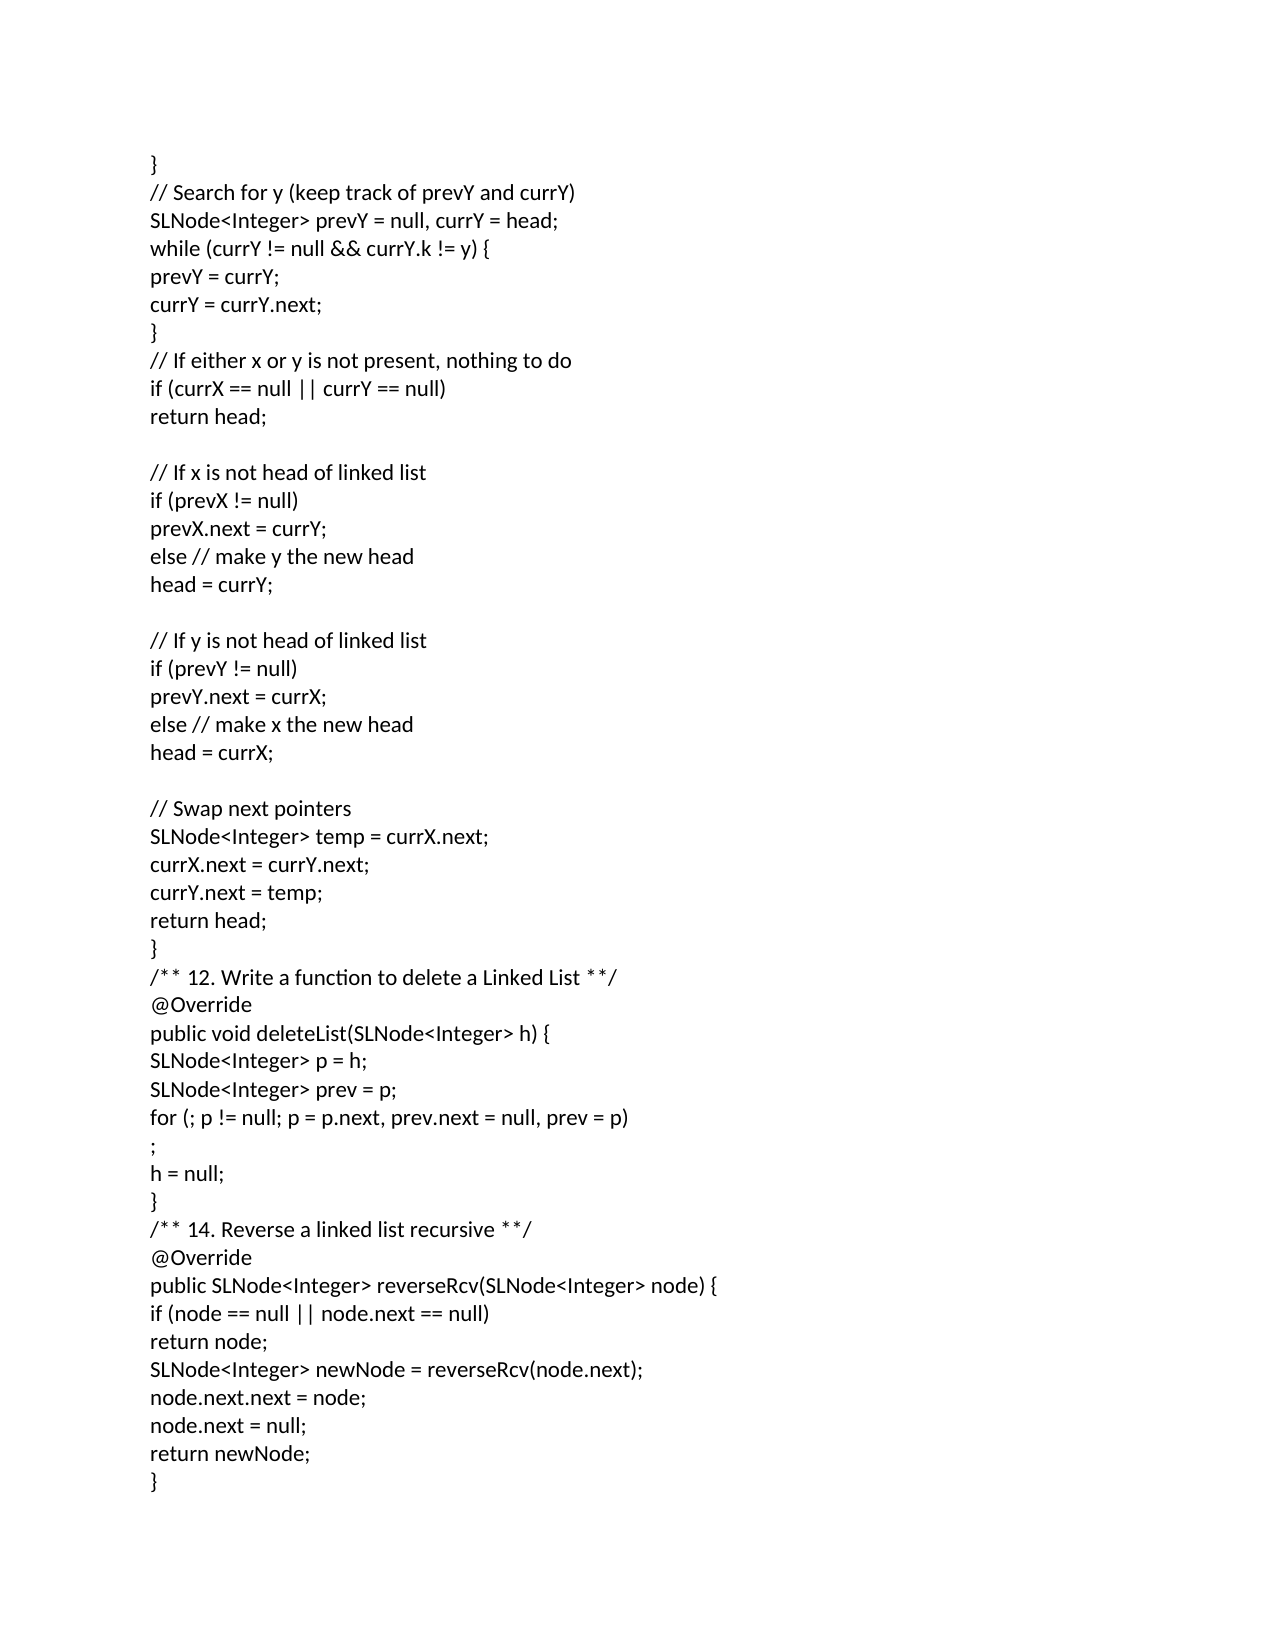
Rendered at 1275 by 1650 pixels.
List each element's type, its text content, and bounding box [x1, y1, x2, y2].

text currY.next = temp; [150, 878, 1125, 907]
text if (currX == null || currY == null) [150, 374, 1125, 402]
text else // make x the new head [150, 710, 1125, 738]
text } [150, 1467, 1125, 1495]
text return head; [150, 402, 1125, 430]
text prevY.next = currX; [150, 682, 1125, 710]
text SLNode<Integer> prevY = null, currY = head; [150, 206, 1125, 234]
text head = currY; [150, 570, 1125, 598]
text return head; [150, 907, 1125, 934]
text public SLNode<Integer> reverseRcv(SLNode<Integer> node) { [150, 1271, 1125, 1299]
text if (prevX != null) [150, 486, 1125, 514]
text } [150, 1187, 1125, 1215]
text // If y is not head of linked list [150, 626, 1125, 654]
text prevY = currY; [150, 262, 1125, 290]
text return newNode; [150, 1439, 1125, 1467]
text for (; p != null; p = p.next, prev.next = null, prev = p) [150, 1103, 1125, 1131]
text // Swap next pointers [150, 794, 1125, 822]
text h = null; [150, 1159, 1125, 1187]
text SLNode<Integer> p = h; [150, 1047, 1125, 1075]
text @Override [150, 1243, 1125, 1271]
text /** 12. Write a function to delete a Linked List **/ [150, 963, 1125, 991]
text currX.next = currY.next; [150, 851, 1125, 878]
text currY = currY.next; [150, 290, 1125, 318]
text SLNode<Integer> prev = p; [150, 1075, 1125, 1103]
text if (prevY != null) [150, 654, 1125, 682]
text } [150, 150, 1125, 178]
text node.next.next = node; [150, 1383, 1125, 1411]
text @Override [150, 991, 1125, 1019]
text SLNode<Integer> newNode = reverseRcv(node.next); [150, 1355, 1125, 1383]
text public void deleteList(SLNode<Integer> h) { [150, 1019, 1125, 1047]
text // If x is not head of linked list [150, 458, 1125, 486]
text } [150, 934, 1125, 963]
text /** 14. Reverse a linked list recursive **/ [150, 1215, 1125, 1243]
text } [150, 318, 1125, 346]
text // If either x or y is not present, nothing to do [150, 346, 1125, 374]
text while (currY != null && currY.k != y) { [150, 234, 1125, 262]
text if (node == null || node.next == null) [150, 1299, 1125, 1327]
text // Search for y (keep track of prevY and currY) [150, 178, 1125, 206]
text node.next = null; [150, 1411, 1125, 1439]
text return node; [150, 1327, 1125, 1355]
text else // make y the new head [150, 542, 1125, 570]
text SLNode<Integer> temp = currX.next; [150, 822, 1125, 851]
text prevX.next = currY; [150, 514, 1125, 542]
text ; [150, 1131, 1125, 1159]
text head = currX; [150, 738, 1125, 766]
